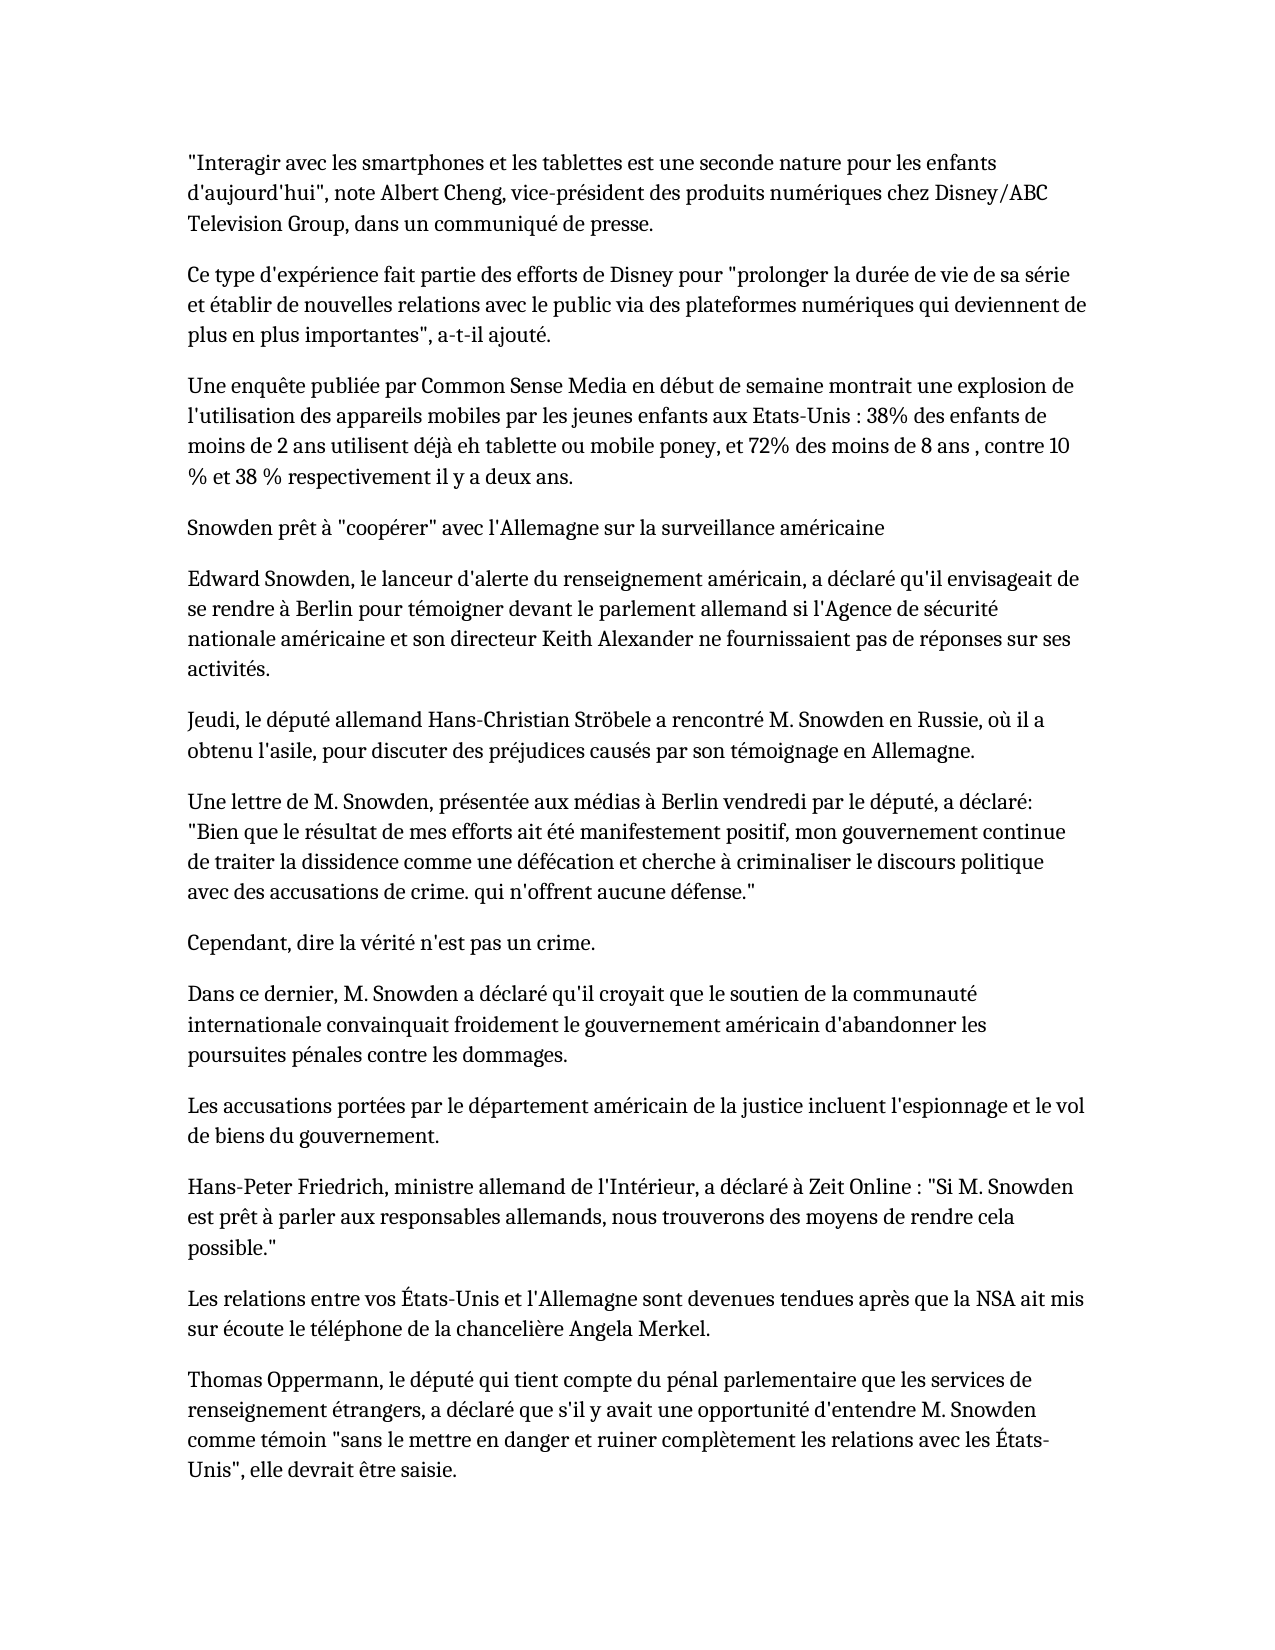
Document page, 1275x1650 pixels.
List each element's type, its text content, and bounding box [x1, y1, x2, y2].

text Cependant, dire la vérité n'est pas un crime. [187, 930, 1087, 957]
text Dans ce dernier, M. Snowden a déclaré qu'il croyait que le soutien de la communauté internationale convainquait froidement le gouvernement américain d'abandonner les poursuites pénales contre les dommages. [187, 981, 1087, 1068]
text Hans-Peter Friedrich, ministre allemand de l'Intérieur, a déclaré à Zeit Online : "Si M. Snowden est prêt à parler aux responsables allemands, nous trouverons des moyens de rendre cela possible." [187, 1174, 1087, 1261]
text Une lettre de M. Snowden, présentée aux médias à Berlin vendredi par le député, a déclaré: "Bien que le résultat de mes efforts ait été manifestement positif, mon gouvernement continue de traiter la dissidence comme une défécation et cherche à criminaliser le discours politique avec des accusations de crime. qui n'offrent aucune défense." [187, 788, 1087, 906]
text Une enquête publiée par Common Sense Media en début de semaine montrait une explosion de l'utilisation des appareils mobiles par les jeunes enfants aux Etats-Unis : 38% des enfants de moins de 2 ans utilisent déjà eh tablette ou mobile poney, et 72% des moins de 8 ans , contre 10 % et 38 % respectivement il y a deux ans. [187, 373, 1087, 490]
text Ce type d'expérience fait partie des efforts de Disney pour "prolonger la durée de vie de sa série et établir de nouvelles relations avec le public via des plateformes numériques qui deviennent de plus en plus importantes", a-t-il ajouté. [187, 261, 1087, 348]
text Snowden prêt à "coopérer" avec l'Allemagne sur la surveillance américaine [187, 514, 1087, 541]
text "Interagir avec les smartphones et les tablettes est une seconde nature pour les enfants d'aujourd'hui", note Albert Cheng, vice-président des produits numériques chez Disney/ABC Television Group, dans un communiqué de presse. [187, 150, 1087, 237]
text Les accusations portées par le département américain de la justice incluent l'espionnage et le vol de biens du gouvernement. [187, 1093, 1087, 1149]
text Jeudi, le député allemand Hans-Christian Ströbele a rencontré M. Snowden en Russie, où il a obtenu l'asile, pour discuter des préjudices causés par son témoignage en Allemagne. [187, 707, 1087, 764]
text Les relations entre vos États-Unis et l'Allemagne sont devenues tendues après que la NSA ait mis sur écoute le téléphone de la chancelière Angela Merkel. [187, 1285, 1087, 1342]
text Thomas Oppermann, le député qui tient compte du pénal parlementaire que les services de renseignement étrangers, a déclaré que s'il y avait une opportunité d'entendre M. Snowden comme témoin "sans le mettre en danger et ruiner complètement les relations avec les États-Unis", elle devrait être saisie. [187, 1367, 1087, 1484]
text Edward Snowden, le lanceur d'alerte du renseignement américain, a déclaré qu'il envisageait de se rendre à Berlin pour témoigner devant le parlement allemand si l'Agence de sécurité nationale américaine et son directeur Keith Alexander ne fournissaient pas de réponses sur ses activités. [187, 566, 1087, 683]
